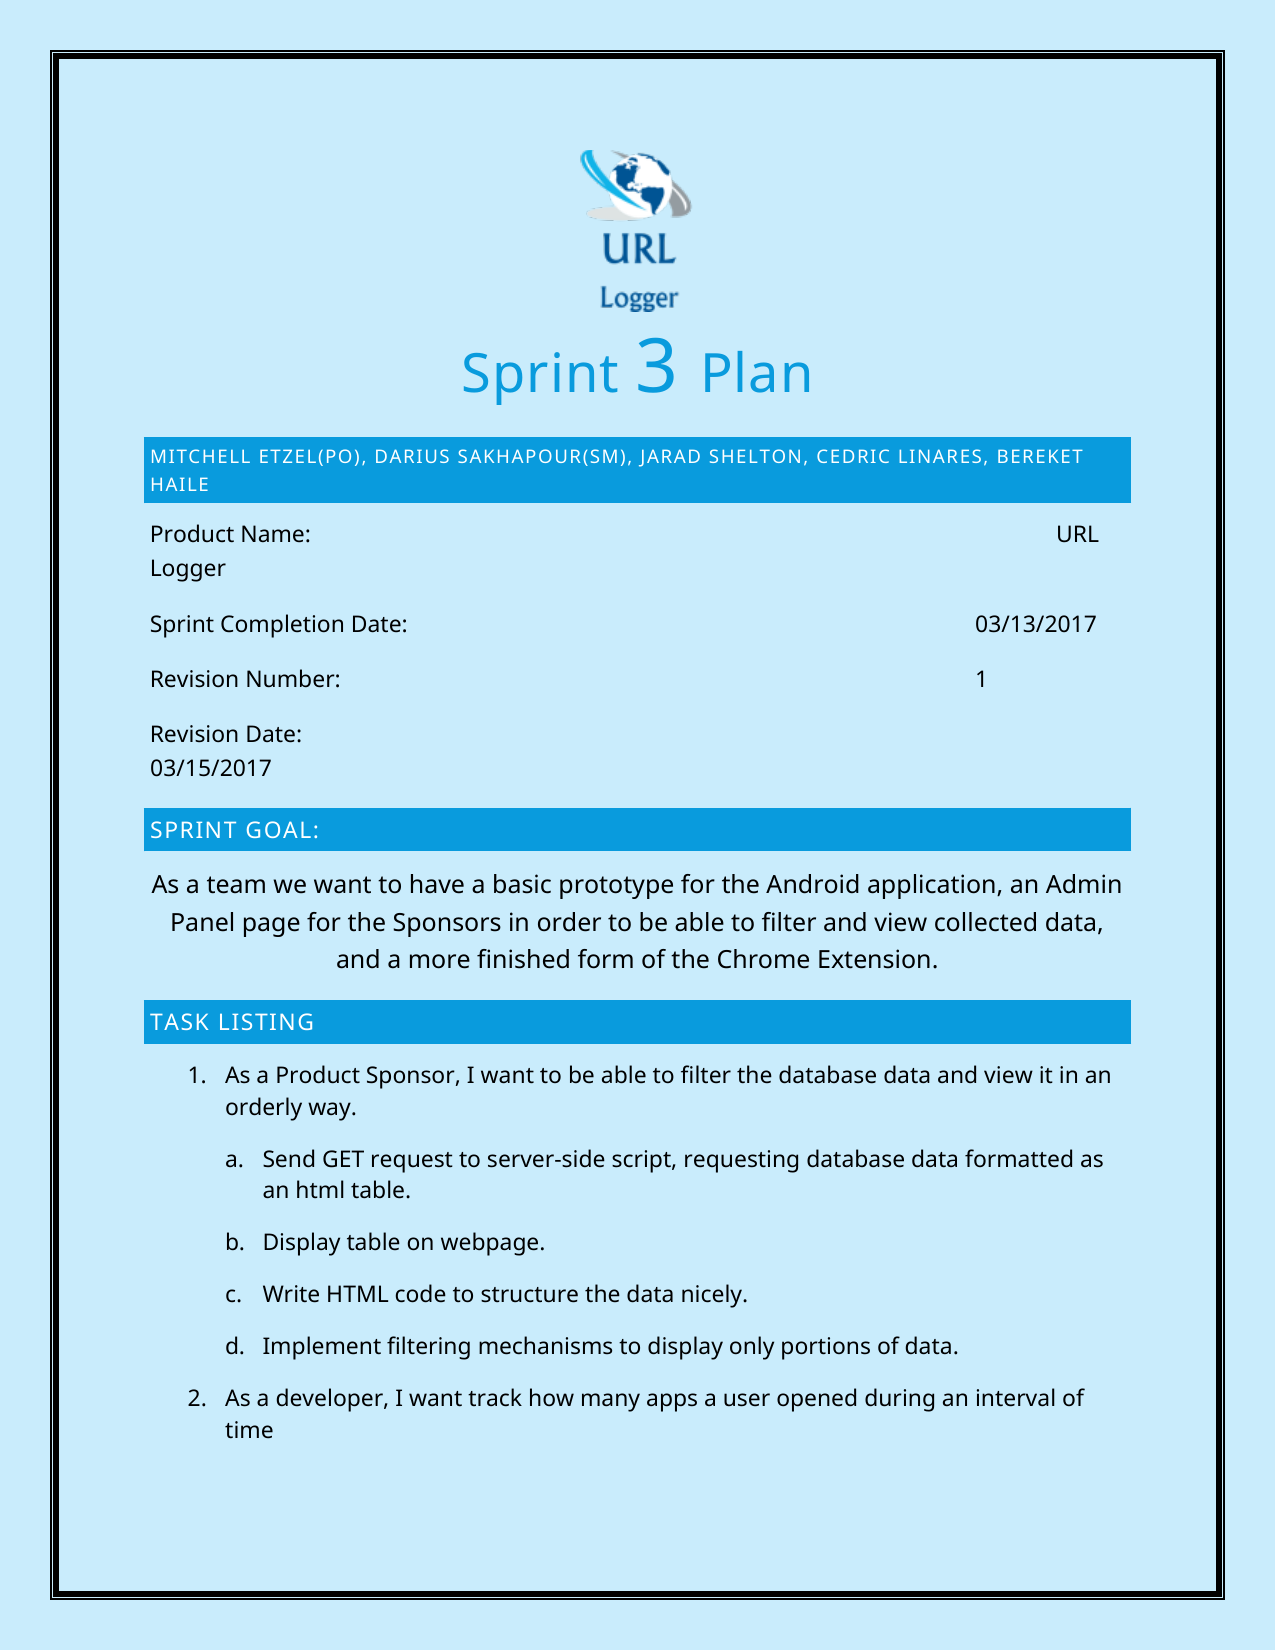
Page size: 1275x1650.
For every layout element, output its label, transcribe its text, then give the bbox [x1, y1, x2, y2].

text Revision Number: 1 [149, 663, 1125, 694]
subtitle Task listing [150, 1006, 1125, 1037]
list As a developer, I want track how many apps a user opened during an interval of time [187, 1382, 1125, 1445]
subtitle mitchell etzel(Po), Darius Sakhapour(SM), JARAD Shelton, Cedric Linares, Bereket haile [150, 443, 1125, 497]
title Sprint 3 Plan [150, 312, 1125, 414]
list As a Product Sponsor, I want to be able to filter the database data and view it in an orderly way. [187, 1059, 1125, 1122]
list Write HTML code to structure the data nicely. [225, 1278, 1125, 1309]
picture [501, 150, 772, 312]
text Product Name: URL Logger [149, 518, 1125, 584]
list Implement filtering mechanisms to display only portions of data. [225, 1330, 1125, 1361]
text Sprint Completion Date: 03/13/2017 [149, 608, 1125, 639]
list Display table on webpage. [225, 1226, 1125, 1257]
text As a team we want to have a basic prototype for the Android application, an Admin Panel page for the Sponsors in order to be able to filter and view collected data, and a more finished form of the Chrome Extension. [149, 867, 1125, 976]
text Revision Date: 03/15/2017 [149, 718, 1125, 784]
list Send GET request to server-side script, requesting database data formatted as an html table. [225, 1143, 1125, 1205]
subtitle Sprint Goal: [150, 814, 1125, 845]
